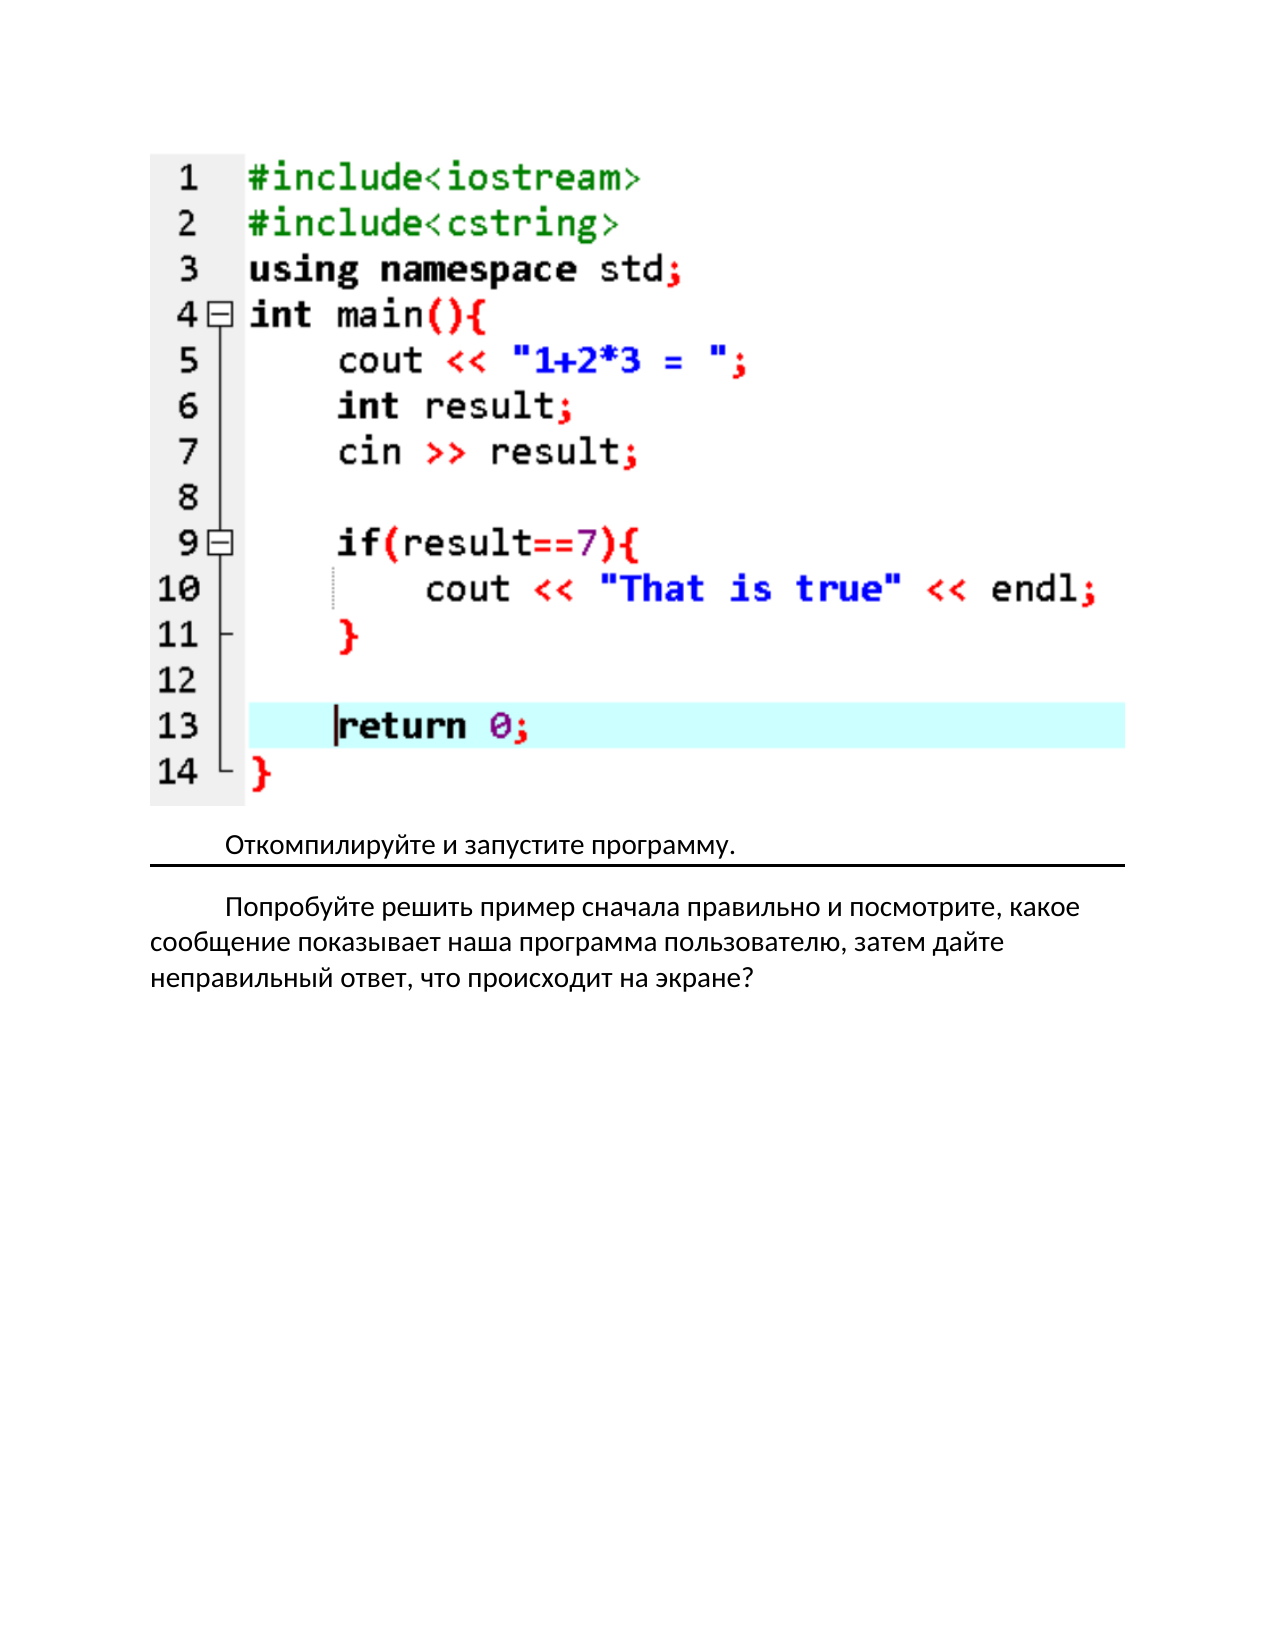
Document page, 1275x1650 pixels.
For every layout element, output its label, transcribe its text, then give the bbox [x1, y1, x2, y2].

text Попробуйте решить пример сначала правильно и посмотрите, какое сообщение показывает наша программа пользователю, затем дайте неправильный ответ, что происходит на экране? [150, 888, 1125, 995]
picture [150, 150, 1125, 806]
text Откомпилируйте и запустите программу. [150, 826, 1125, 864]
